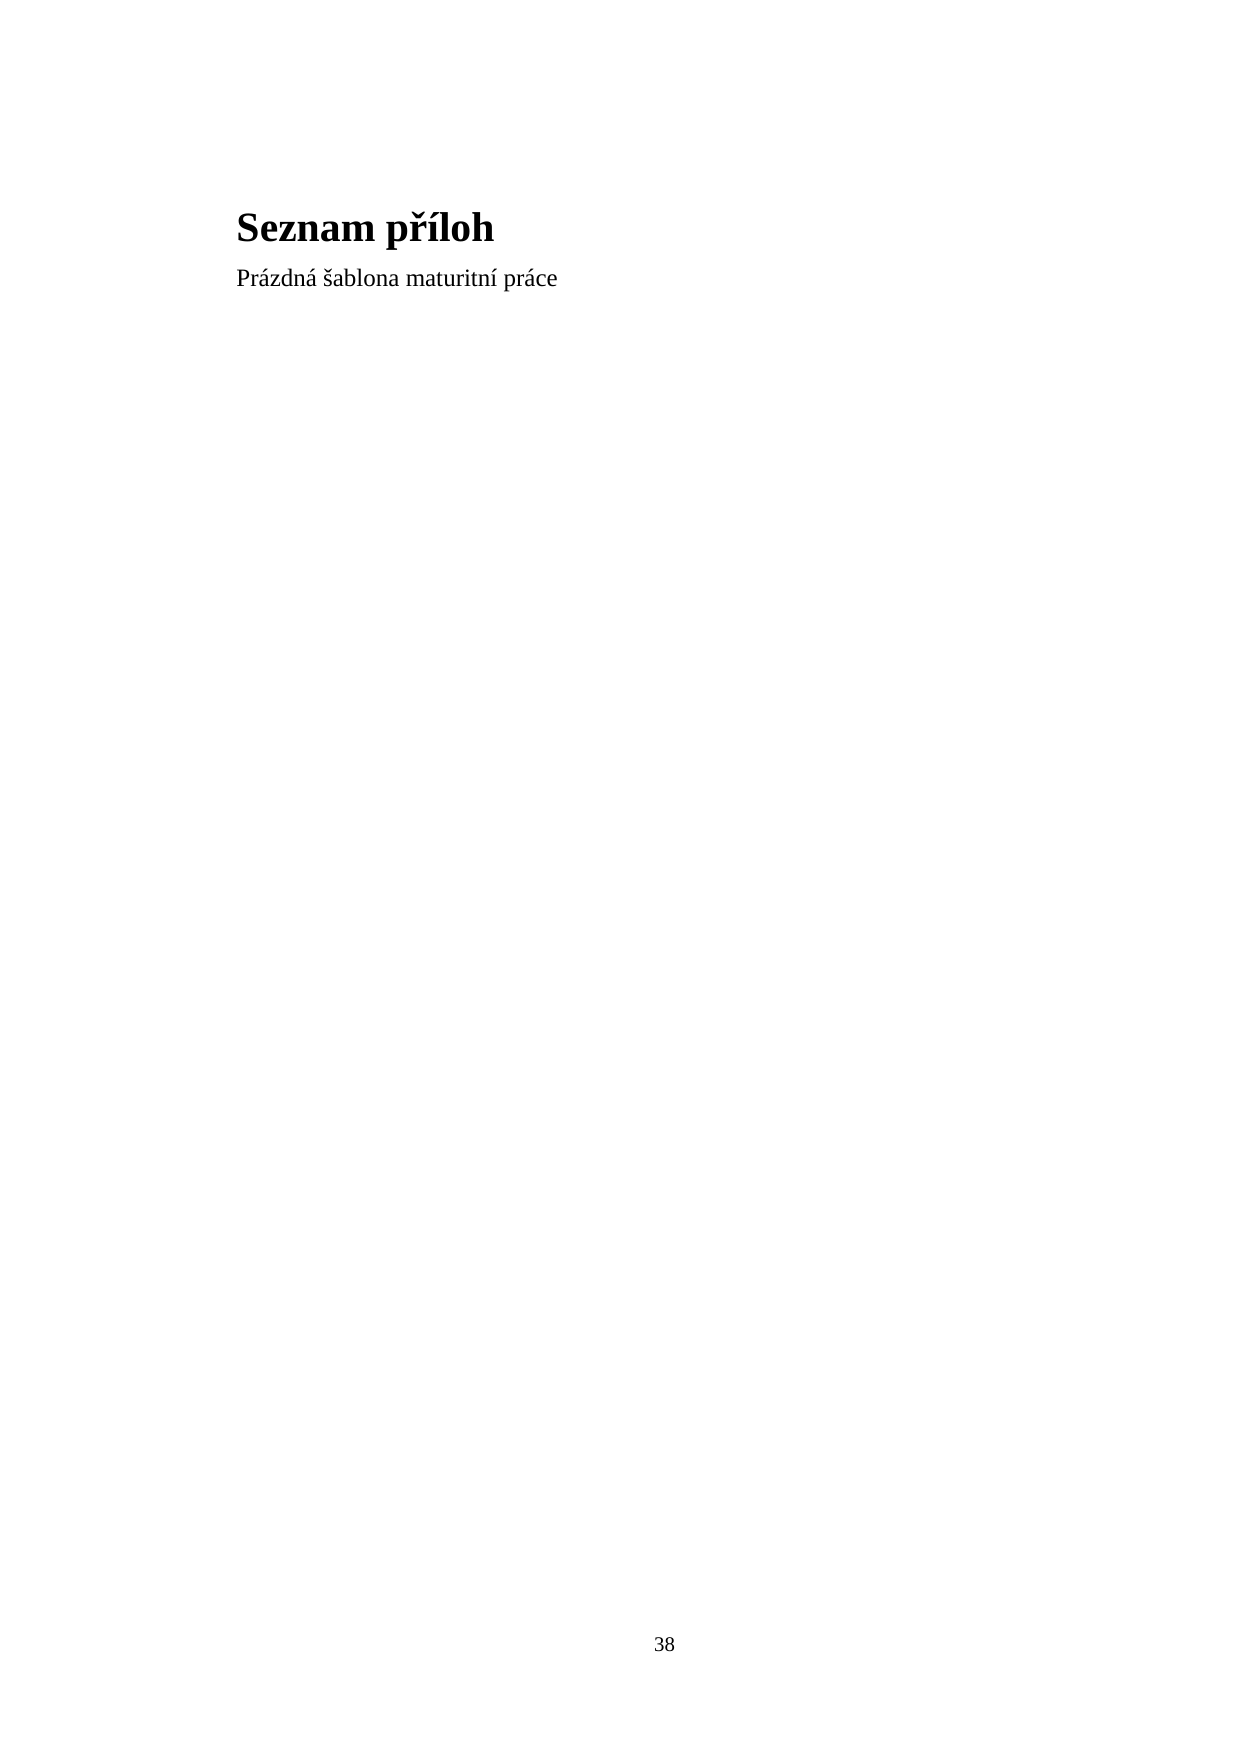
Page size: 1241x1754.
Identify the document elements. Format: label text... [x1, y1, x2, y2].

text Prázdná šablona maturitní práce [236, 263, 1092, 291]
text Seznam příloh [236, 202, 1092, 250]
